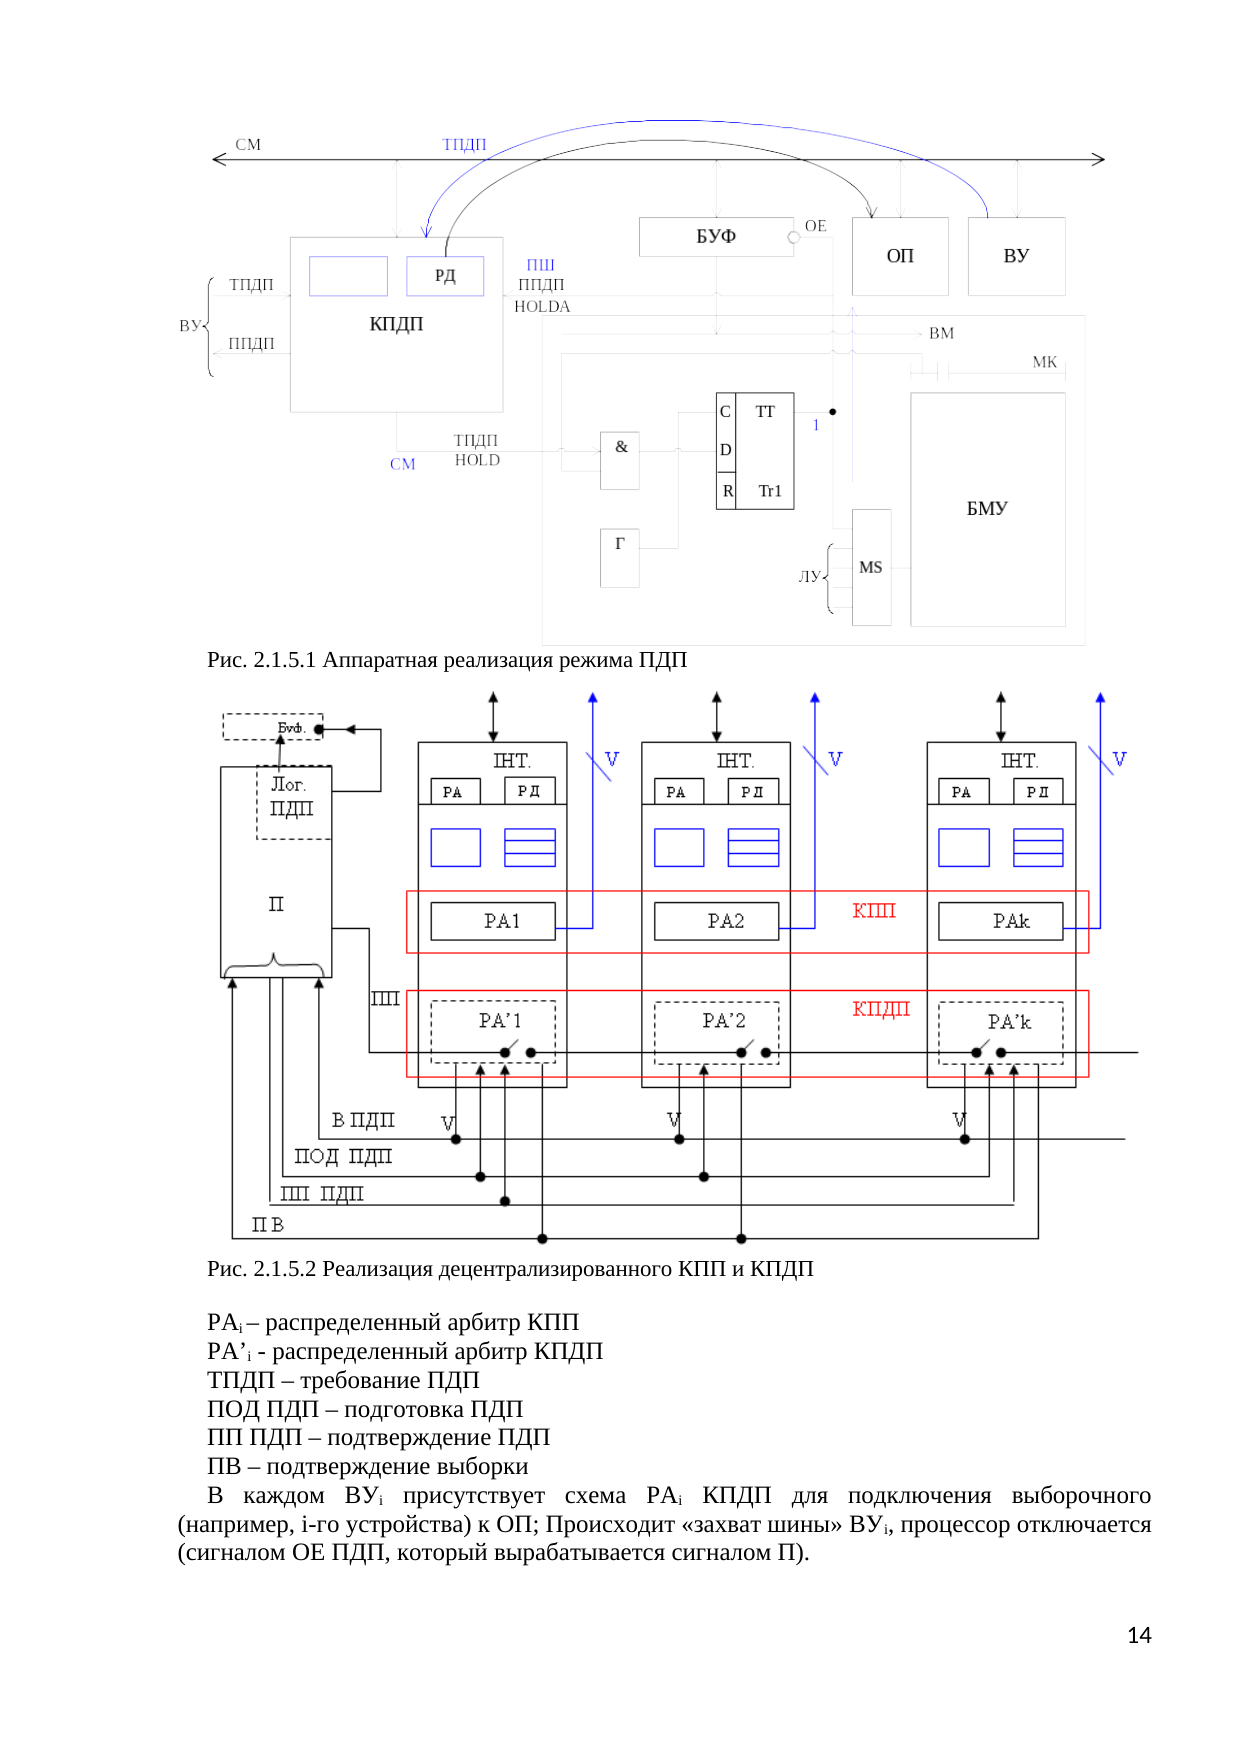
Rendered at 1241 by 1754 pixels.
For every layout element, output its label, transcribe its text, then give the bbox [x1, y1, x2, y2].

text ПВ – подтверждение выборки [177, 1451, 1152, 1480]
text В каждом ВУi присутствует схема РАi КПДП для подключения выборочного (например, i-го устройства) к ОП; Происходит «захват шины» ВУi, процессор отключается (сигналом ОЕ ПДП, который вырабатывается сигналом П). [177, 1480, 1152, 1566]
text РАi – распределенный арбитр КПП [177, 1307, 1152, 1336]
text РА’i - распределенный арбитр КПДП [177, 1336, 1152, 1365]
text Рис. 2.1.5.2 Реализация децентрализированного КПП и КПДП [177, 1255, 1240, 1281]
text Рис. 2.1.5.1 Аппаратная реализация режима ПДП [177, 646, 1240, 673]
text ПОД ПДП – подготовка ПДП [177, 1394, 1152, 1422]
text ТПДП – требование ПДП [177, 1365, 1152, 1394]
text ПП ПДП – подтверждение ПДП [177, 1422, 1152, 1451]
picture [206, 672, 1149, 1255]
